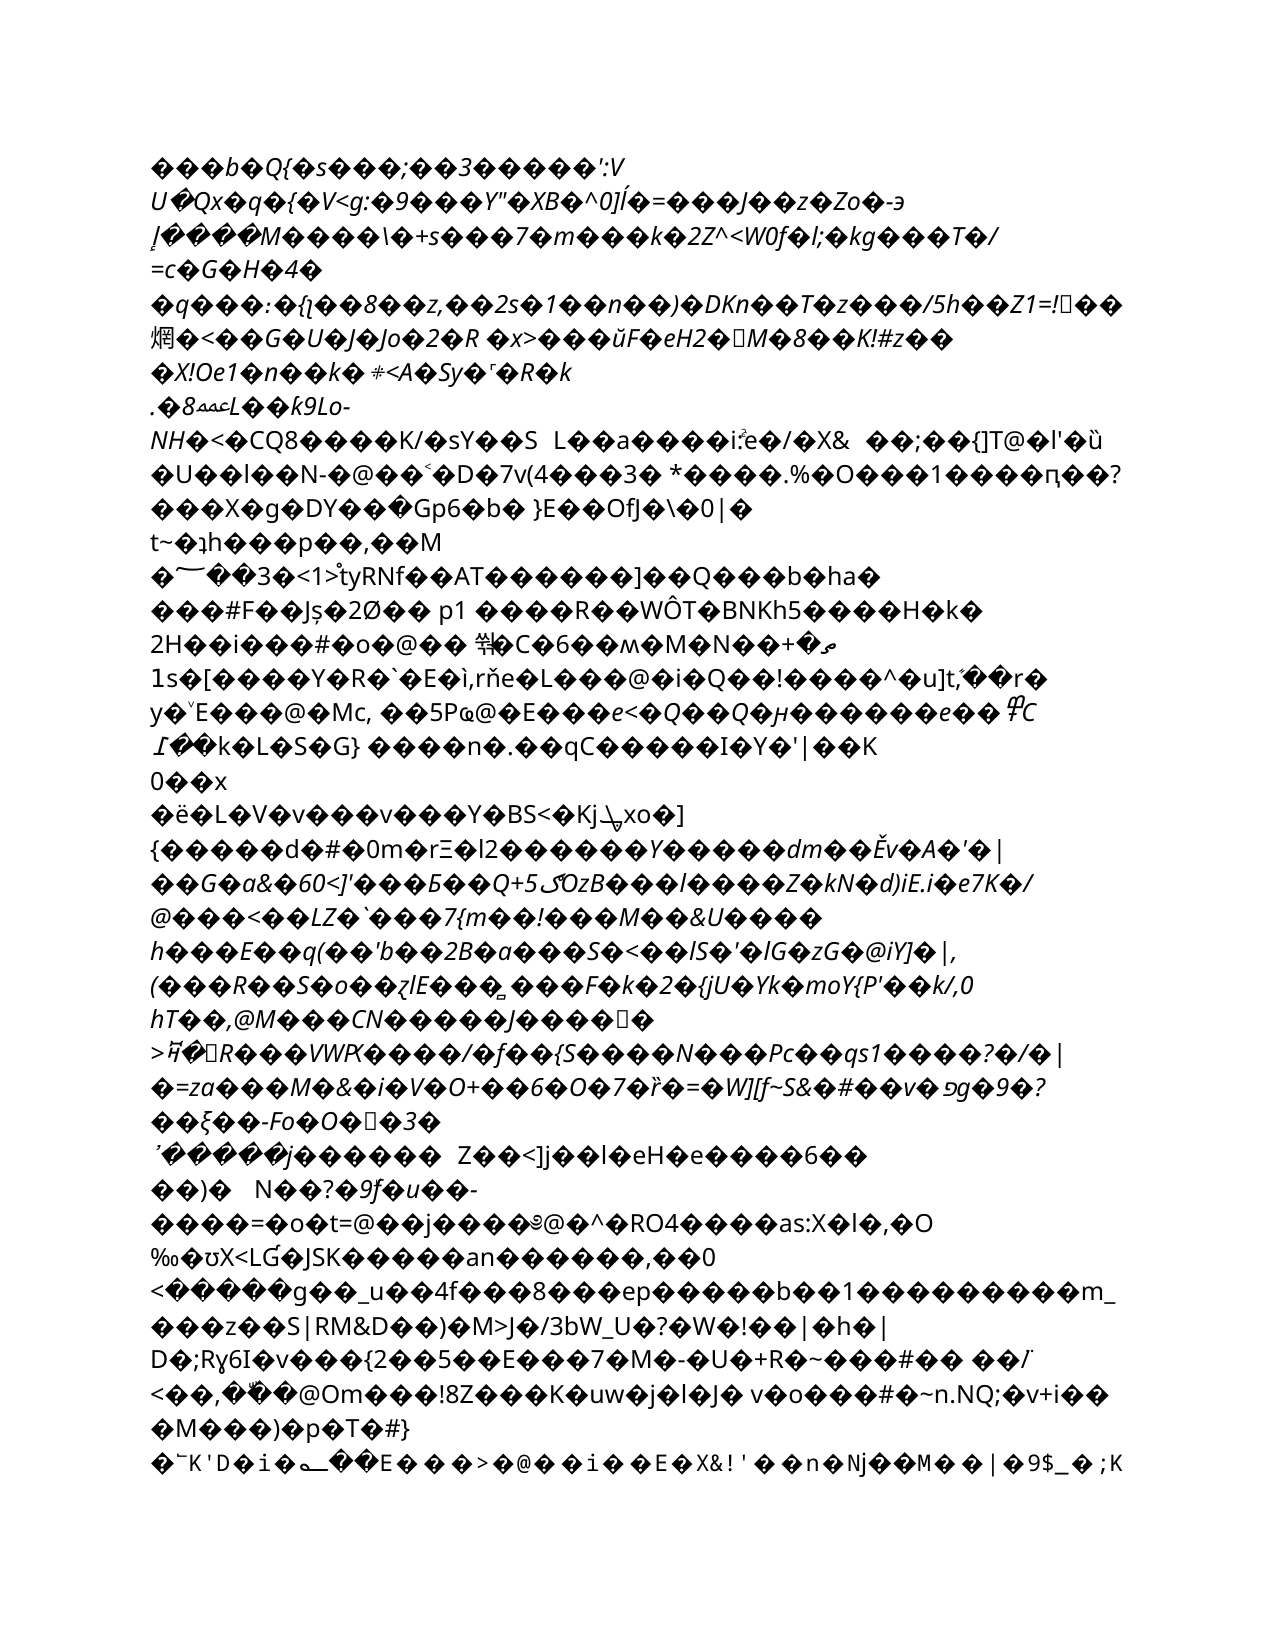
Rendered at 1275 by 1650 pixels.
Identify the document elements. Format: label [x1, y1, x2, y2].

text [150, 150, 1125, 1478]
